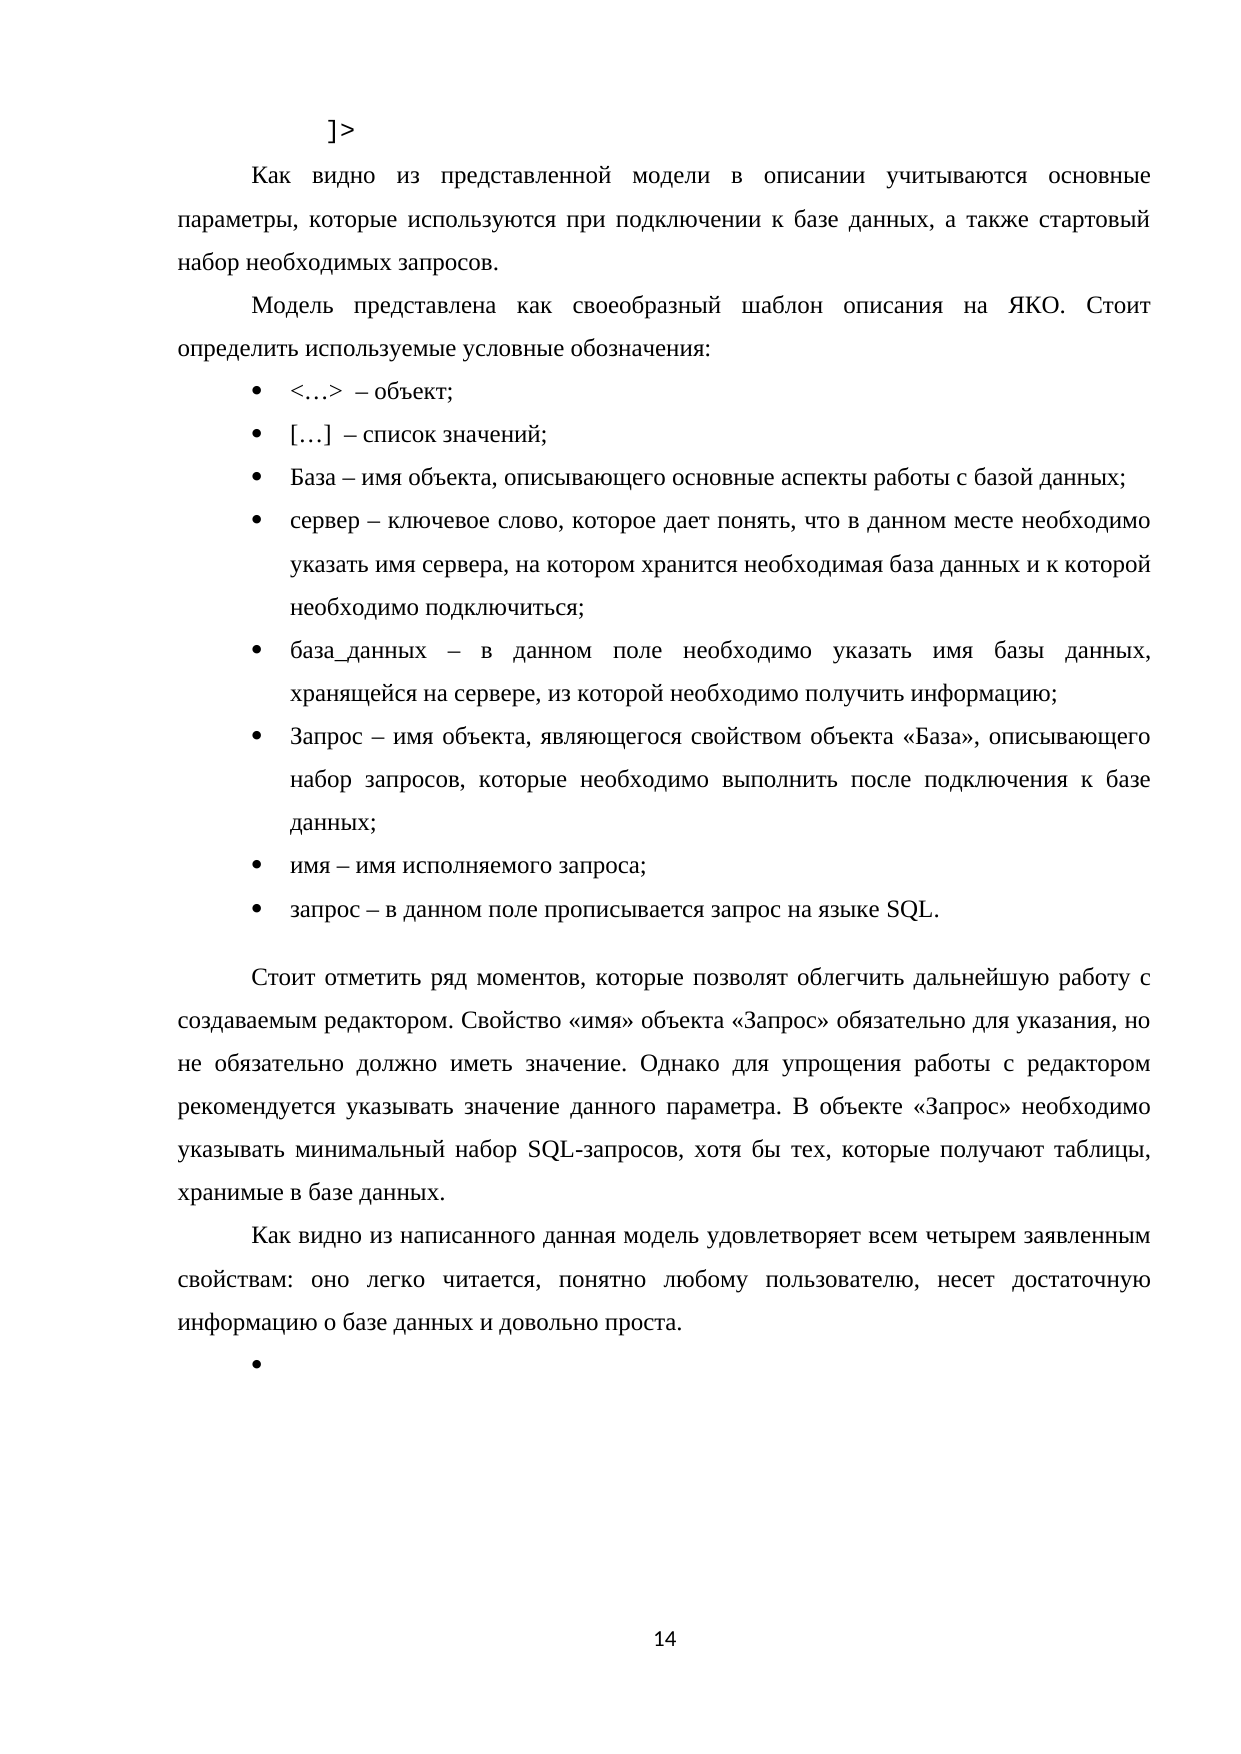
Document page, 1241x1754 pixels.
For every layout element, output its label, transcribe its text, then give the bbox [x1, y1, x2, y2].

text ]> [325, 118, 1152, 146]
text Стоит отметить ряд моментов, которые позволят облегчить дальнейшую работу с создаваемым редактором. Свойство «имя» объекта «Запрос» обязательно для указания, но не обязательно должно иметь значение. Однако для упрощения работы с редактором рекомендуется указывать значение данного параметра. В объекте «Запрос» необходимо указывать минимальный набор SQL-запросов, хотя бы тех, которые получают таблицы, хранимые в базе данных. [177, 962, 1152, 1206]
list База – имя объекта, описывающего основные аспекты работы с базой данных; [252, 462, 1152, 491]
list база_данных – в данном поле необходимо указать имя базы данных, хранящейся на сервере, из которой необходимо получить информацию; [252, 635, 1152, 707]
list <…> – объект; [252, 376, 1152, 405]
text Модель представлена как своеобразный шаблон описания на ЯКО. Стоит определить используемые условные обозначения: [177, 290, 1152, 362]
text Как видно из представленной модели в описании учитываются основные параметры, которые используются при подключении к базе данных, а также стартовый набор необходимых запросов. [177, 161, 1152, 276]
list имя – имя исполняемого запроса; [252, 851, 1152, 879]
list запрос – в данном поле прописывается запрос на языке SQL. [252, 894, 1152, 922]
list сервер – ключевое слово, которое дает понять, что в данном месте необходимо указать имя сервера, на котором хранится необходимая база данных и к которой необходимо подключиться; [252, 506, 1152, 621]
list […] – список значений; [252, 419, 1152, 448]
text Как видно из написанного данная модель удовлетворяет всем четырем заявленным свойствам: оно легко читается, понятно любому пользователю, несет достаточную информацию о базе данных и довольно проста. [177, 1221, 1152, 1336]
list Запрос – имя объекта, являющегося свойством объекта «База», описывающего набор запросов, которые необходимо выполнить после подключения к базе данных; [252, 721, 1152, 836]
